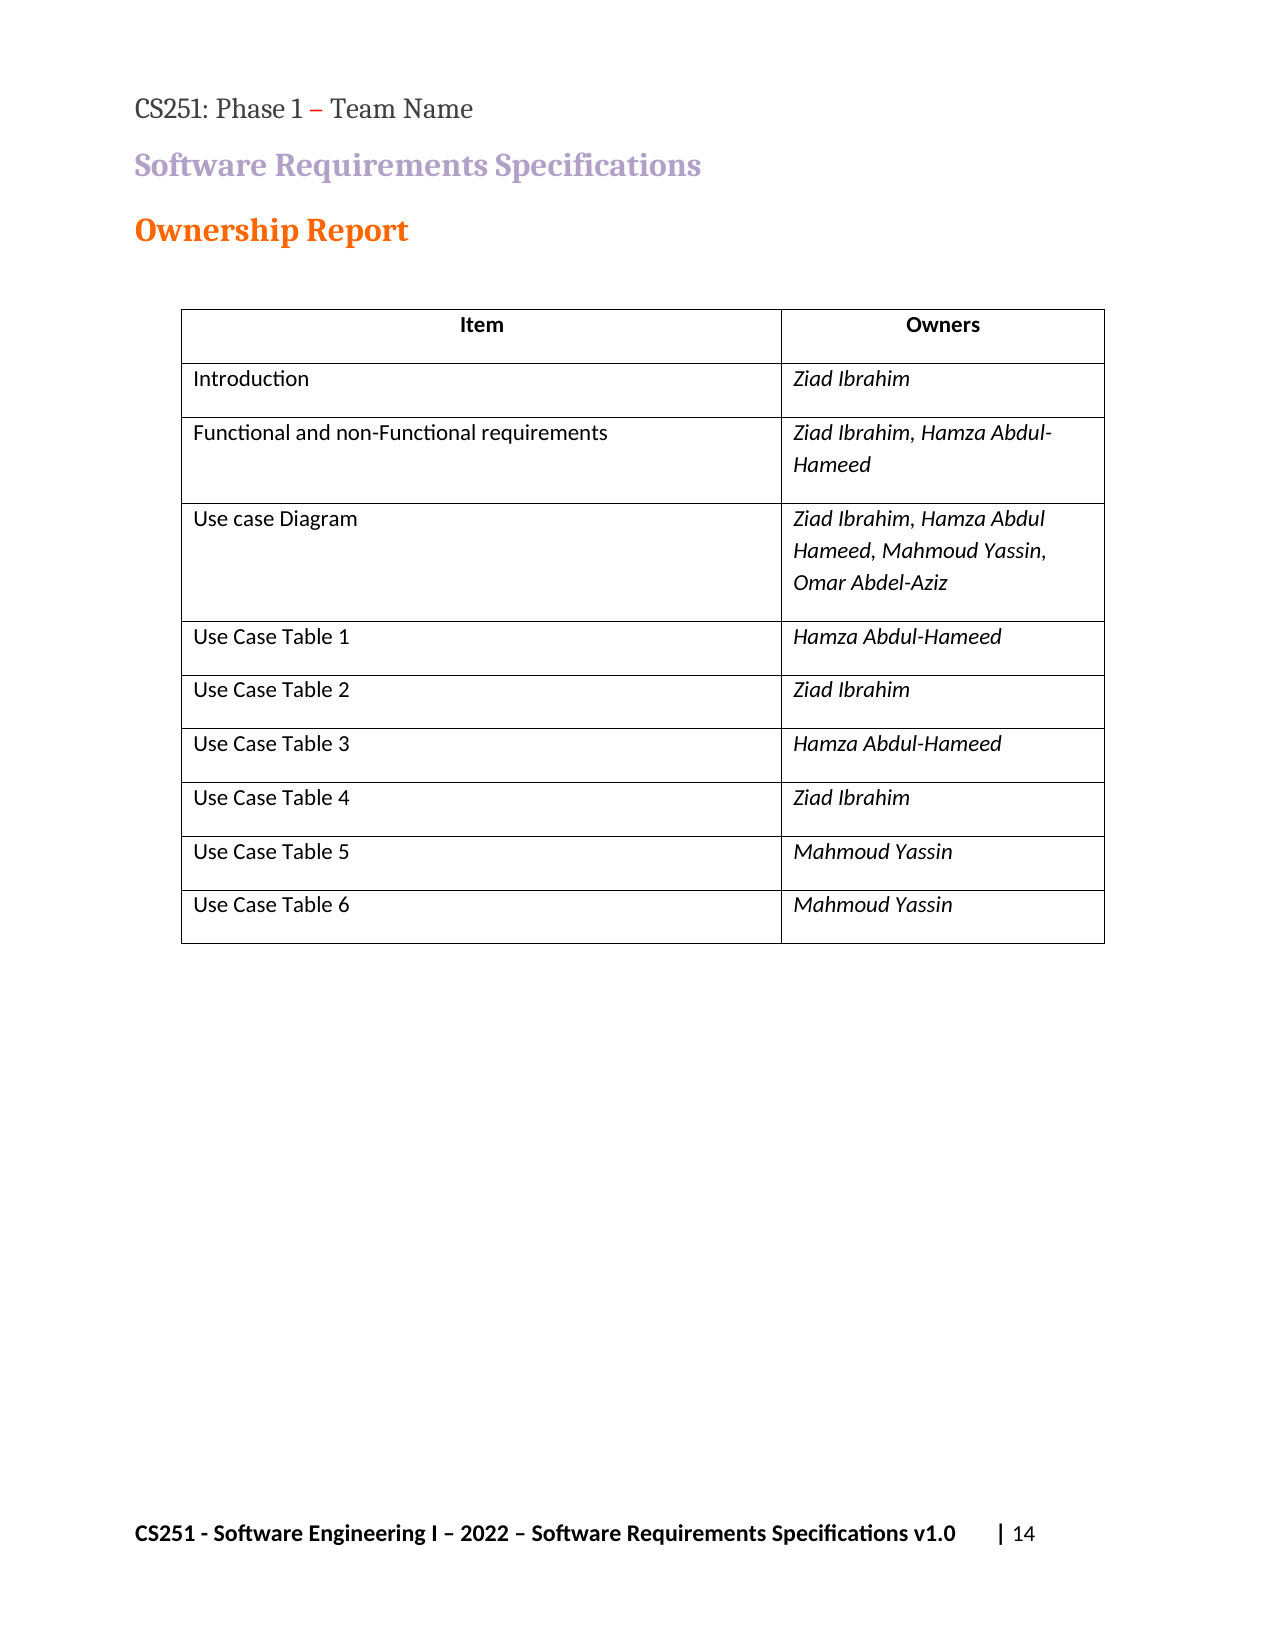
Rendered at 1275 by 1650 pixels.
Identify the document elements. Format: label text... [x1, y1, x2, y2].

table_cell Use Case Table 6 [182, 891, 781, 943]
table_cell Ziad Ibrahim [782, 676, 1104, 728]
table_cell Hamza Abdul-Hameed [782, 622, 1104, 674]
table_cell Ziad Ibrahim [782, 364, 1104, 417]
table_cell Use Case Table 2 [182, 676, 781, 728]
table_cell Use Case Table 5 [182, 837, 781, 889]
table_cell Functional and non-Functional requirements [182, 418, 781, 503]
table_cell Mahmoud Yassin [782, 837, 1104, 889]
table_header Item [182, 310, 781, 363]
table_cell Mahmoud Yassin [782, 891, 1104, 943]
table_cell Ziad Ibrahim [782, 783, 1104, 836]
table_cell Ziad Ibrahim, Hamza Abdul-Hameed [782, 418, 1104, 503]
table_header Owners [782, 310, 1104, 363]
table_cell Ziad Ibrahim, Hamza Abdul Hameed, Mahmoud Yassin, Omar Abdel-Aziz [782, 504, 1104, 621]
table_cell Use Case Table 3 [182, 729, 781, 782]
table_cell Use Case Table 1 [182, 622, 781, 674]
table_cell Hamza Abdul-Hameed [782, 729, 1104, 782]
table_cell Introduction [182, 364, 781, 417]
table_cell Use Case Table 4 [182, 783, 781, 836]
table_cell Use case Diagram [182, 504, 781, 621]
subtitle Ownership Report [135, 212, 1140, 250]
